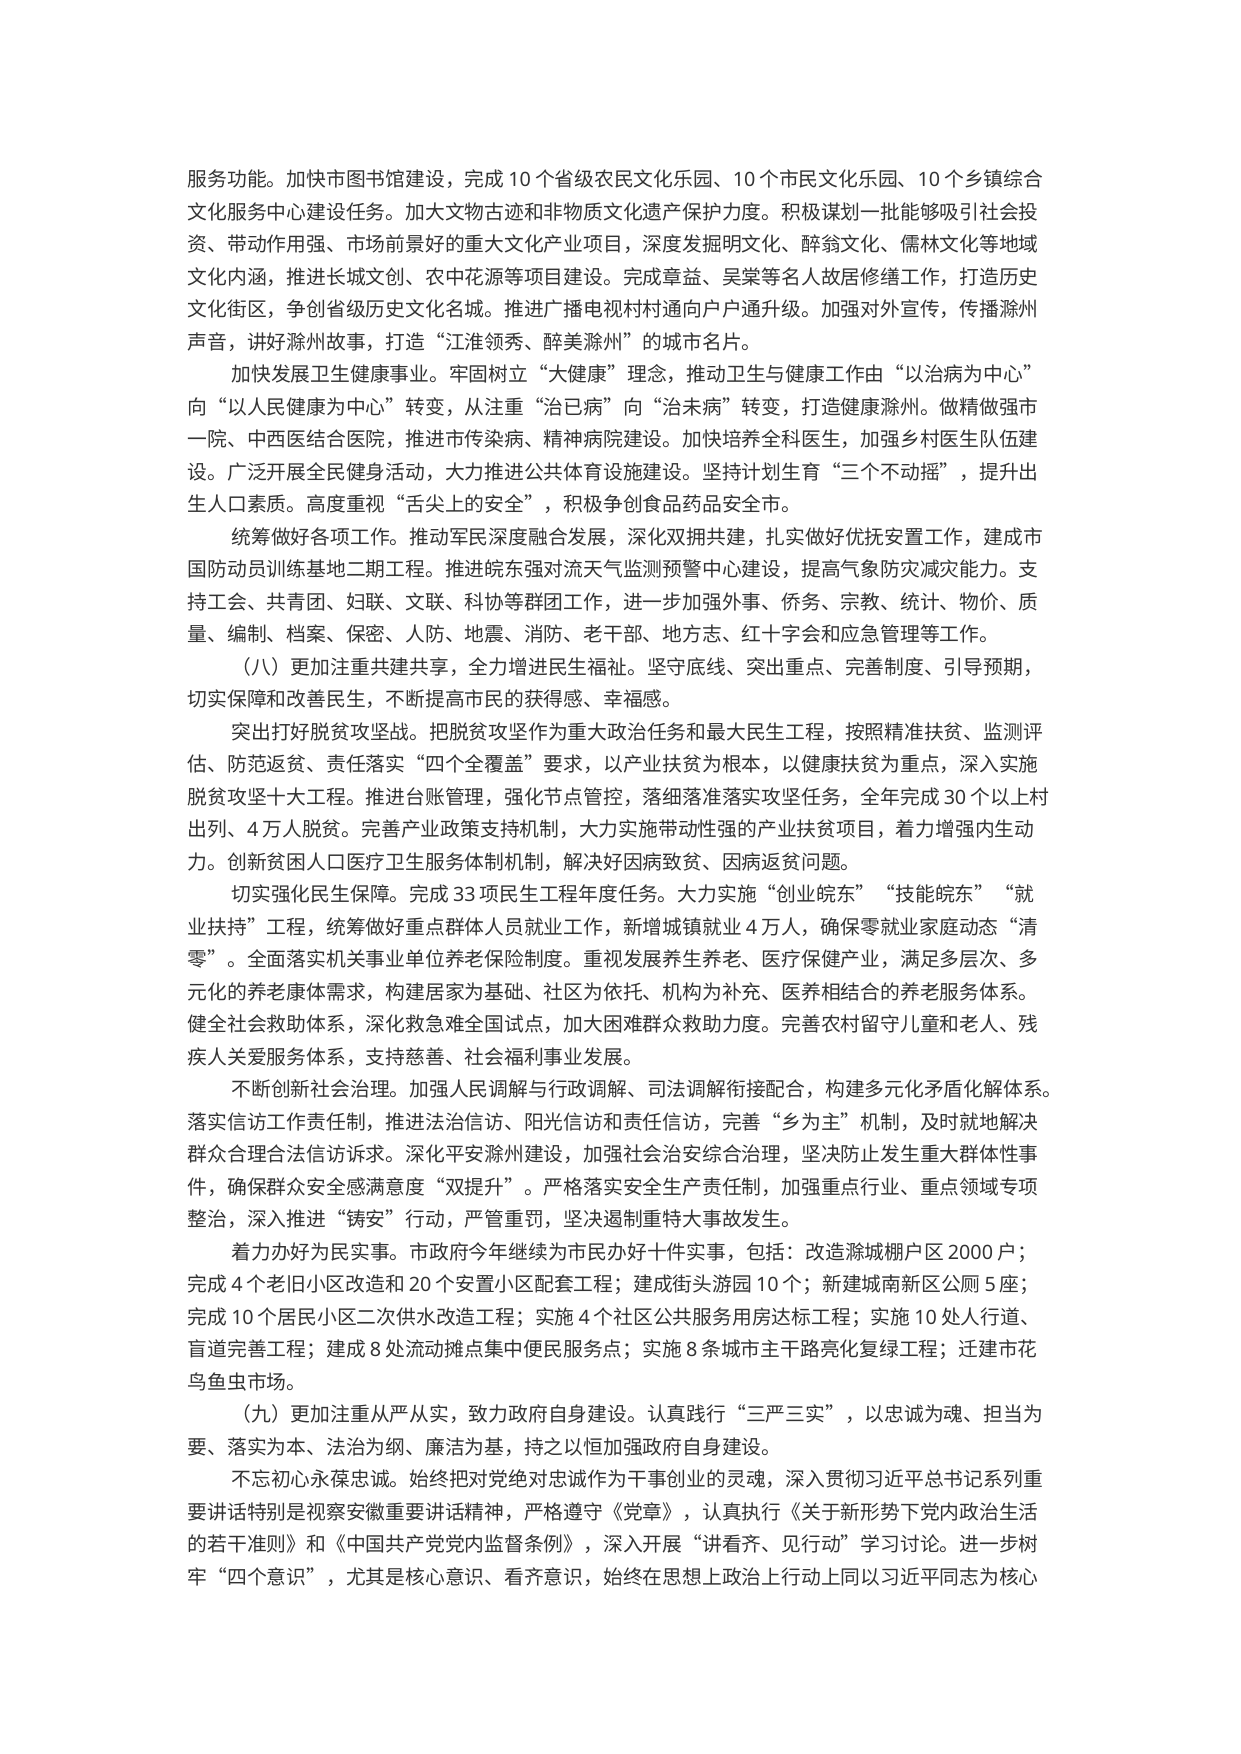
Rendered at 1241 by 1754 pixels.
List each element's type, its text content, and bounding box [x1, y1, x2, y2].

text （九）更加注重从严从实，致力政府自身建设。认真践行“三严三实”，以忠诚为魂、担当为要、落实为本、法治为纲、廉洁为基，持之以恒加强政府自身建设。 [187, 1397, 1053, 1462]
text 加快发展卫生健康事业。牢固树立“大健康”理念，推动卫生与健康工作由“以治病为中心”向“以人民健康为中心”转变，从注重“治已病”向“治未病”转变，打造健康滁州。做精做强市一院、中西医结合医院，推进市传染病、精神病院建设。加快培养全科医生，加强乡村医生队伍建设。广泛开展全民健身活动，大力推进公共体育设施建设。坚持计划生育“三个不动摇”，提升出生人口素质。高度重视“舌尖上的安全”，积极争创食品药品安全市。 [187, 357, 1053, 519]
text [187, 162, 1053, 357]
text 统筹做好各项工作。推动军民深度融合发展，深化双拥共建，扎实做好优抚安置工作，建成市国防动员训练基地二期工程。推进皖东强对流天气监测预警中心建设，提高气象防灾减灾能力。支持工会、共青团、妇联、文联、科协等群团工作，进一步加强外事、侨务、宗教、统计、物价、质量、编制、档案、保密、人防、地震、消防、老干部、地方志、红十字会和应急管理等工作。 [187, 519, 1053, 649]
text 不断创新社会治理。加强人民调解与行政调解、司法调解衔接配合，构建多元化矛盾化解体系。落实信访工作责任制，推进法治信访、阳光信访和责任信访，完善“乡为主”机制，及时就地解决群众合理合法信访诉求。深化平安滁州建设，加强社会治安综合治理，坚决防止发生重大群体性事件，确保群众安全感满意度“双提升”。严格落实安全生产责任制，加强重点行业、重点领域专项整治，深入推进“铸安”行动，严管重罚，坚决遏制重特大事故发生。 [187, 1072, 1053, 1234]
text 切实强化民生保障。完成33项民生工程年度任务。大力实施“创业皖东”“技能皖东”“就业扶持”工程，统筹做好重点群体人员就业工作，新增城镇就业4万人，确保零就业家庭动态“清零”。全面落实机关事业单位养老保险制度。重视发展养生养老、医疗保健产业，满足多层次、多元化的养老康体需求，构建居家为基础、社区为依托、机构为补充、医养相结合的养老服务体系。健全社会救助体系，深化救急难全国试点，加大困难群众救助力度。完善农村留守儿童和老人、残疾人关爱服务体系，支持慈善、社会福利事业发展。 [187, 877, 1053, 1072]
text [187, 1462, 1053, 1592]
text 突出打好脱贫攻坚战。把脱贫攻坚作为重大政治任务和最大民生工程，按照精准扶贫、监测评估、防范返贫、责任落实“四个全覆盖”要求，以产业扶贫为根本，以健康扶贫为重点，深入实施脱贫攻坚十大工程。推进台账管理，强化节点管控，落细落准落实攻坚任务，全年完成30个以上村出列、4万人脱贫。完善产业政策支持机制，大力实施带动性强的产业扶贫项目，着力增强内生动力。创新贫困人口医疗卫生服务体制机制，解决好因病致贫、因病返贫问题。 [187, 714, 1053, 877]
text 着力办好为民实事。市政府今年继续为市民办好十件实事，包括：改造滁城棚户区2000户；完成4个老旧小区改造和20个安置小区配套工程；建成街头游园10个；新建城南新区公厕5座；完成10个居民小区二次供水改造工程；实施4个社区公共服务用房达标工程；实施10处人行道、盲道完善工程；建成8处流动摊点集中便民服务点；实施8条城市主干路亮化复绿工程；迁建市花鸟鱼虫市场。 [187, 1234, 1053, 1397]
text （八）更加注重共建共享，全力增进民生福祉。坚守底线、突出重点、完善制度、引导预期，切实保障和改善民生，不断提高市民的获得感、幸福感。 [187, 649, 1053, 714]
